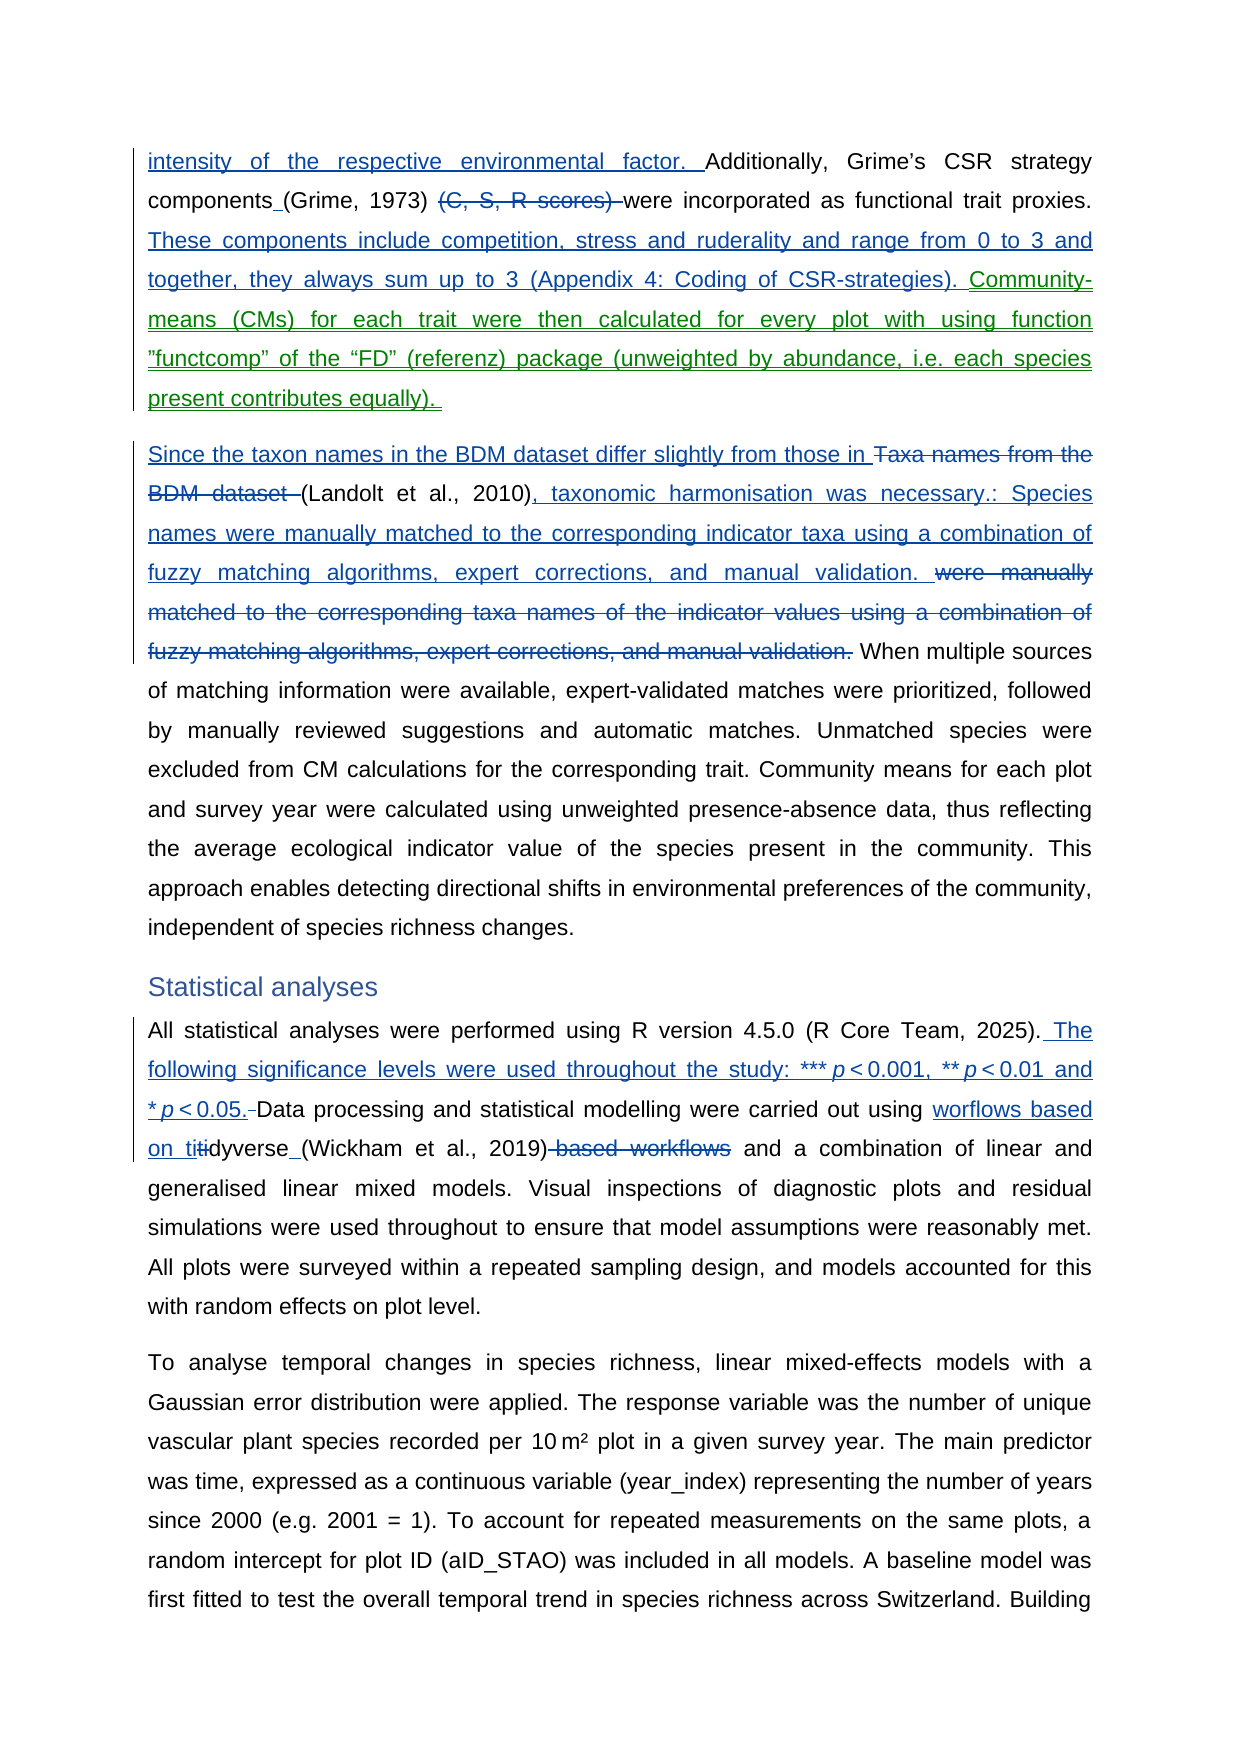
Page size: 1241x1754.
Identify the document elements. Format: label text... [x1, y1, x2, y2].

text (Landolt et al., 2010) When multiple sources of matching information were available, expert-validated matches were prioritized, followed by manually reviewed suggestions and automatic matches. Unmatched species were excluded from CM calculations for the corresponding trait. Community means for each plot and survey year were calculated using unweighted presence-absence data, thus reflecting the average ecological indicator value of the species present in the community. This approach enables detecting directional shifts in environmental preferences of the community, independent of species richness changes. [148, 544, 1093, 941]
text All statistical analyses were performed using R version 4.5.0 (R Core Team, 2025).Data processing and statistical modelling were carried out using dyverse(Wickham et al., 2019) and a combination of linear and generalised linear mixed models. Visual inspections of diagnostic plots and residual simulations were used throughout to ensure that model assumptions were reasonably met. All plots were surveyed within a repeated sampling design, and models accounted for this with random effects on plot level. [148, 1080, 1093, 1319]
subtitle Statistical analyses [148, 971, 1093, 1002]
text All statistical analyses were performed using R version 4.5.0 (R Core Team, 2025).Data processing and statistical modelling were carried out using dyverse(Wickham et al., 2019) and a combination of linear and generalised linear mixed models. Visual inspections of diagnostic plots and residual simulations were used throughout to ensure that model assumptions were reasonably met. All plots were surveyed within a repeated sampling design, and models accounted for this with random effects on plot level. [148, 1017, 1093, 1079]
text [148, 148, 1093, 249]
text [148, 1349, 1093, 1612]
text (Landolt et al., 2010) When multiple sources of matching information were available, expert-validated matches were prioritized, followed by manually reviewed suggestions and automatic matches. Unmatched species were excluded from CM calculations for the corresponding trait. Community means for each plot and survey year were calculated using unweighted presence-absence data, thus reflecting the average ecological indicator value of the species present in the community. This approach enables detecting directional shifts in environmental preferences of the community, independent of species richness changes. [148, 441, 1093, 542]
